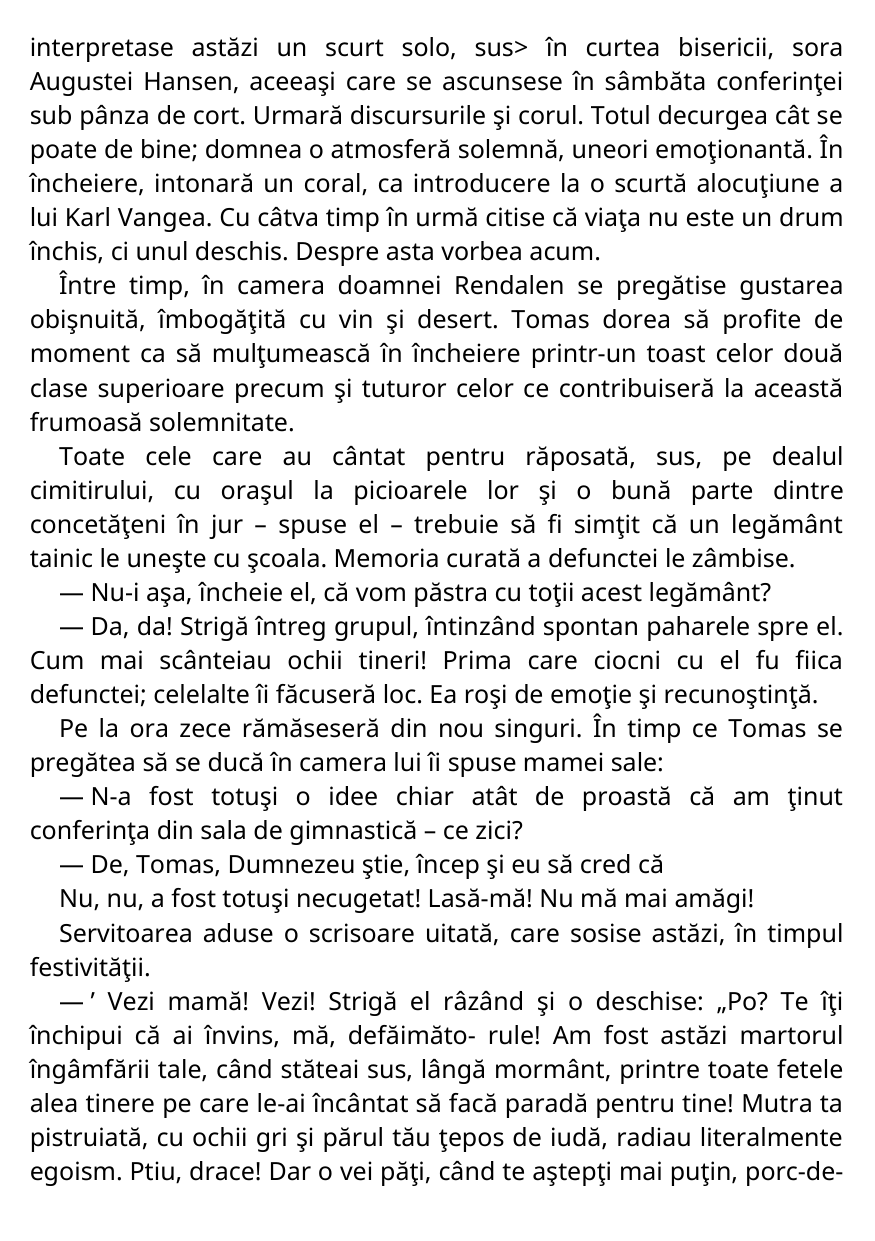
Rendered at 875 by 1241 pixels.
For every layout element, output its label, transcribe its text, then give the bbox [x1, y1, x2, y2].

text Între timp, în camera doamnei Rendalen se pregătise gustarea obişnuită, îmbogăţită cu vin şi desert. Tomas dorea să profite de moment ca să mulţumească în încheiere printr-un toast celor două clase superioare precum şi tuturor celor ce contribuiseră la această frumoasă solemnitate. [29, 268, 844, 438]
text Servitoarea aduse o scrisoare uitată, care sosise astăzi, în timpul festivităţii. [29, 915, 844, 983]
text — N-a fost totuşi o idee chiar atât de proastă că am ţinut conferinţa din sala de gimnastică – ce zici? [29, 779, 844, 847]
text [29, 983, 844, 1188]
text — Nu-i aşa, încheie el, că vom păstra cu toţii acest legământ? [29, 574, 844, 609]
text — Da, da! Strigă întreg grupul, întinzând spontan paharele spre el. Cum mai scânteiau ochii tineri! Prima care ciocni cu el fu fiica defunctei; celelalte îi făcuseră loc. Ea roşi de emoţie şi recunoştinţă. [29, 609, 844, 711]
text Toate cele care au cântat pentru răposată, sus, pe dealul cimitirului, cu oraşul la picioarele lor şi o bună parte dintre concetăţeni în jur – spuse el – trebuie să fi simţit că un legământ tainic le uneşte cu şcoala. Memoria curată a defunctei le zâmbise. [29, 438, 844, 574]
text Nu, nu, a fost totuşi necugetat! Lasă-mă! Nu mă mai amăgi! [29, 881, 844, 915]
text Pe la ora zece rămăseseră din nou singuri. În timp ce Tomas se pregătea să se ducă în camera lui îi spuse mamei sale: [29, 711, 844, 779]
text — De, Tomas, Dumnezeu ştie, încep şi eu să cred că [29, 847, 844, 881]
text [29, 29, 844, 268]
